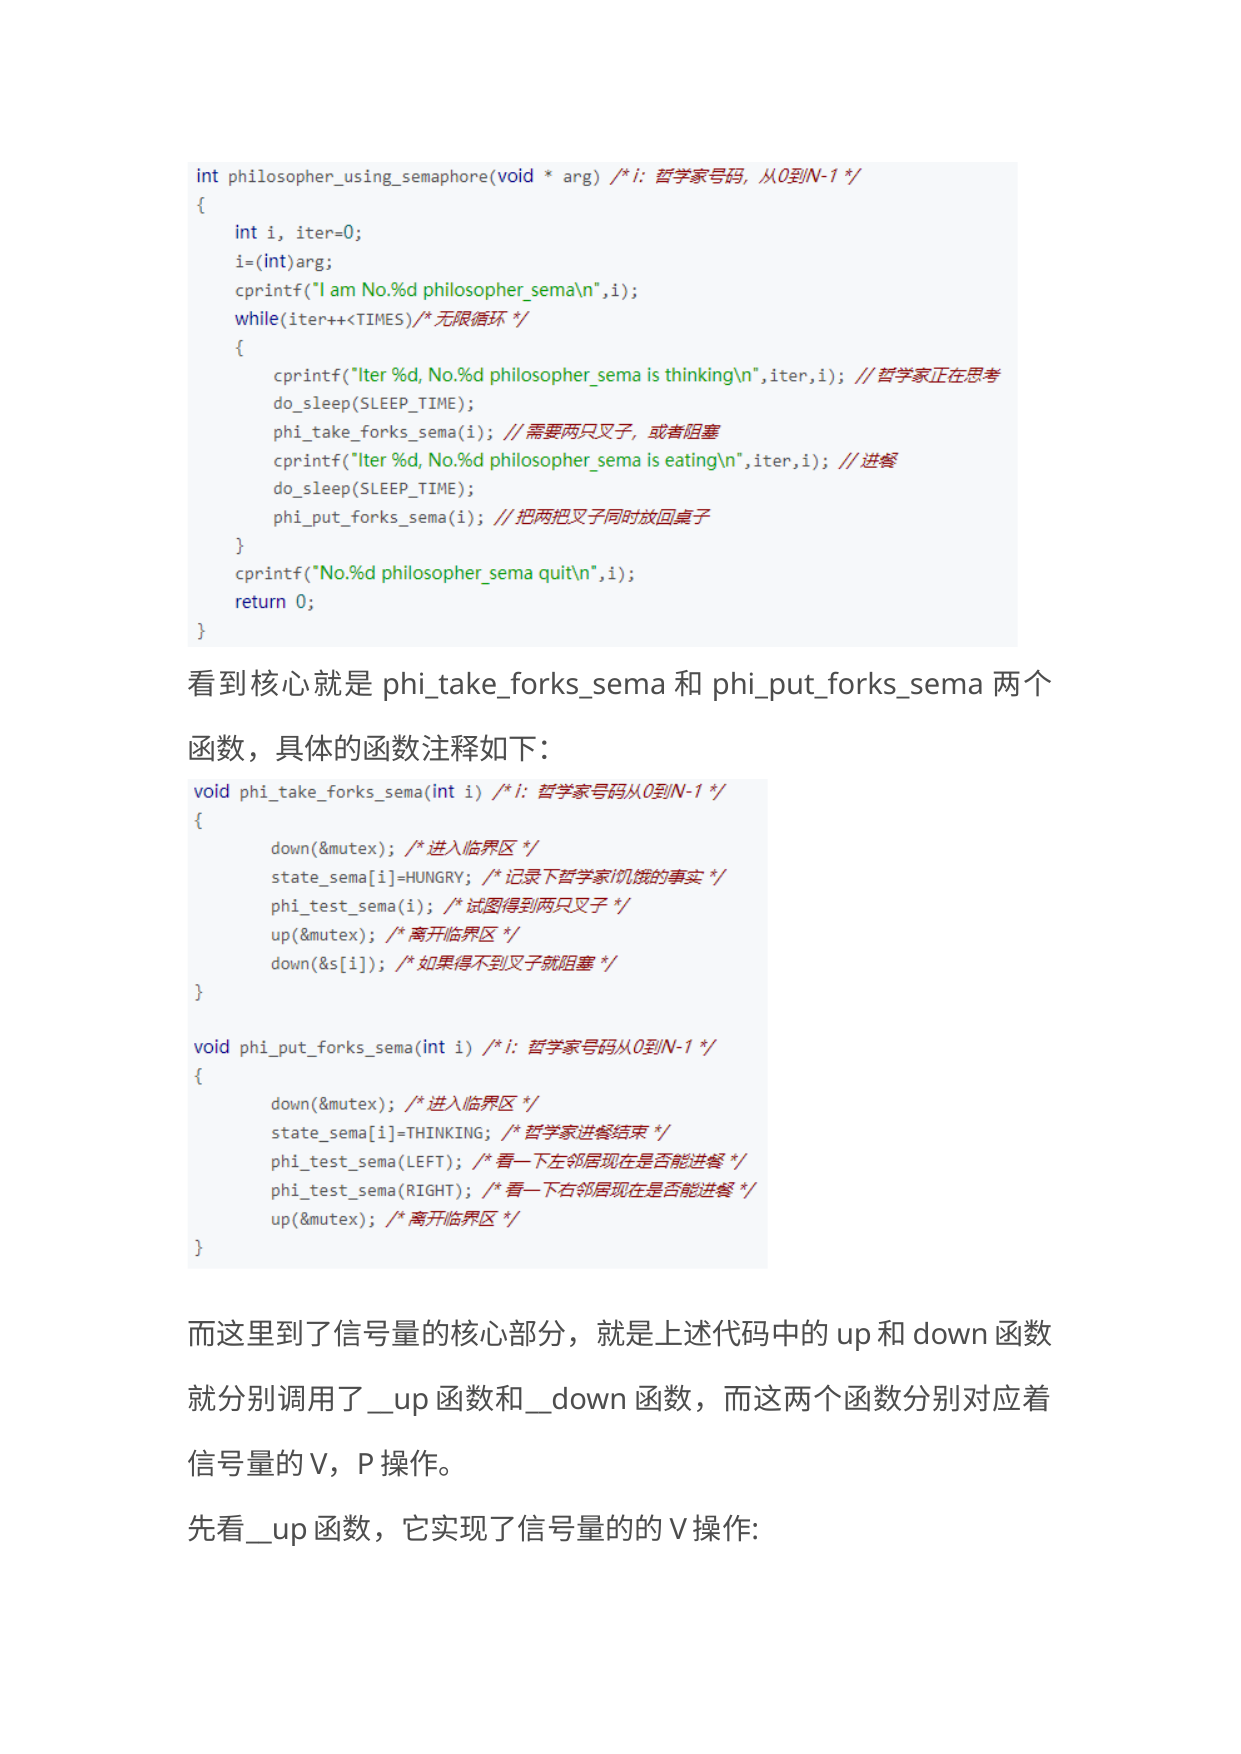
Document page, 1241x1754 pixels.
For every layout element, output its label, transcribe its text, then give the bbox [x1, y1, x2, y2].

list 看到核心就是phi_take_forks_sema和phi_put_forks_sema两个函数，具体的函数注释如下： [187, 649, 1053, 779]
list 而这里到了信号量的核心部分，就是上述代码中的up和down函数就分别调用了__up函数和__down函数，而这两个函数分别对应着信号量的V，P操作。 先看__up函数，它实现了信号量的的V操作: [187, 1299, 1053, 1559]
picture [187, 779, 768, 1270]
picture [187, 162, 1018, 647]
